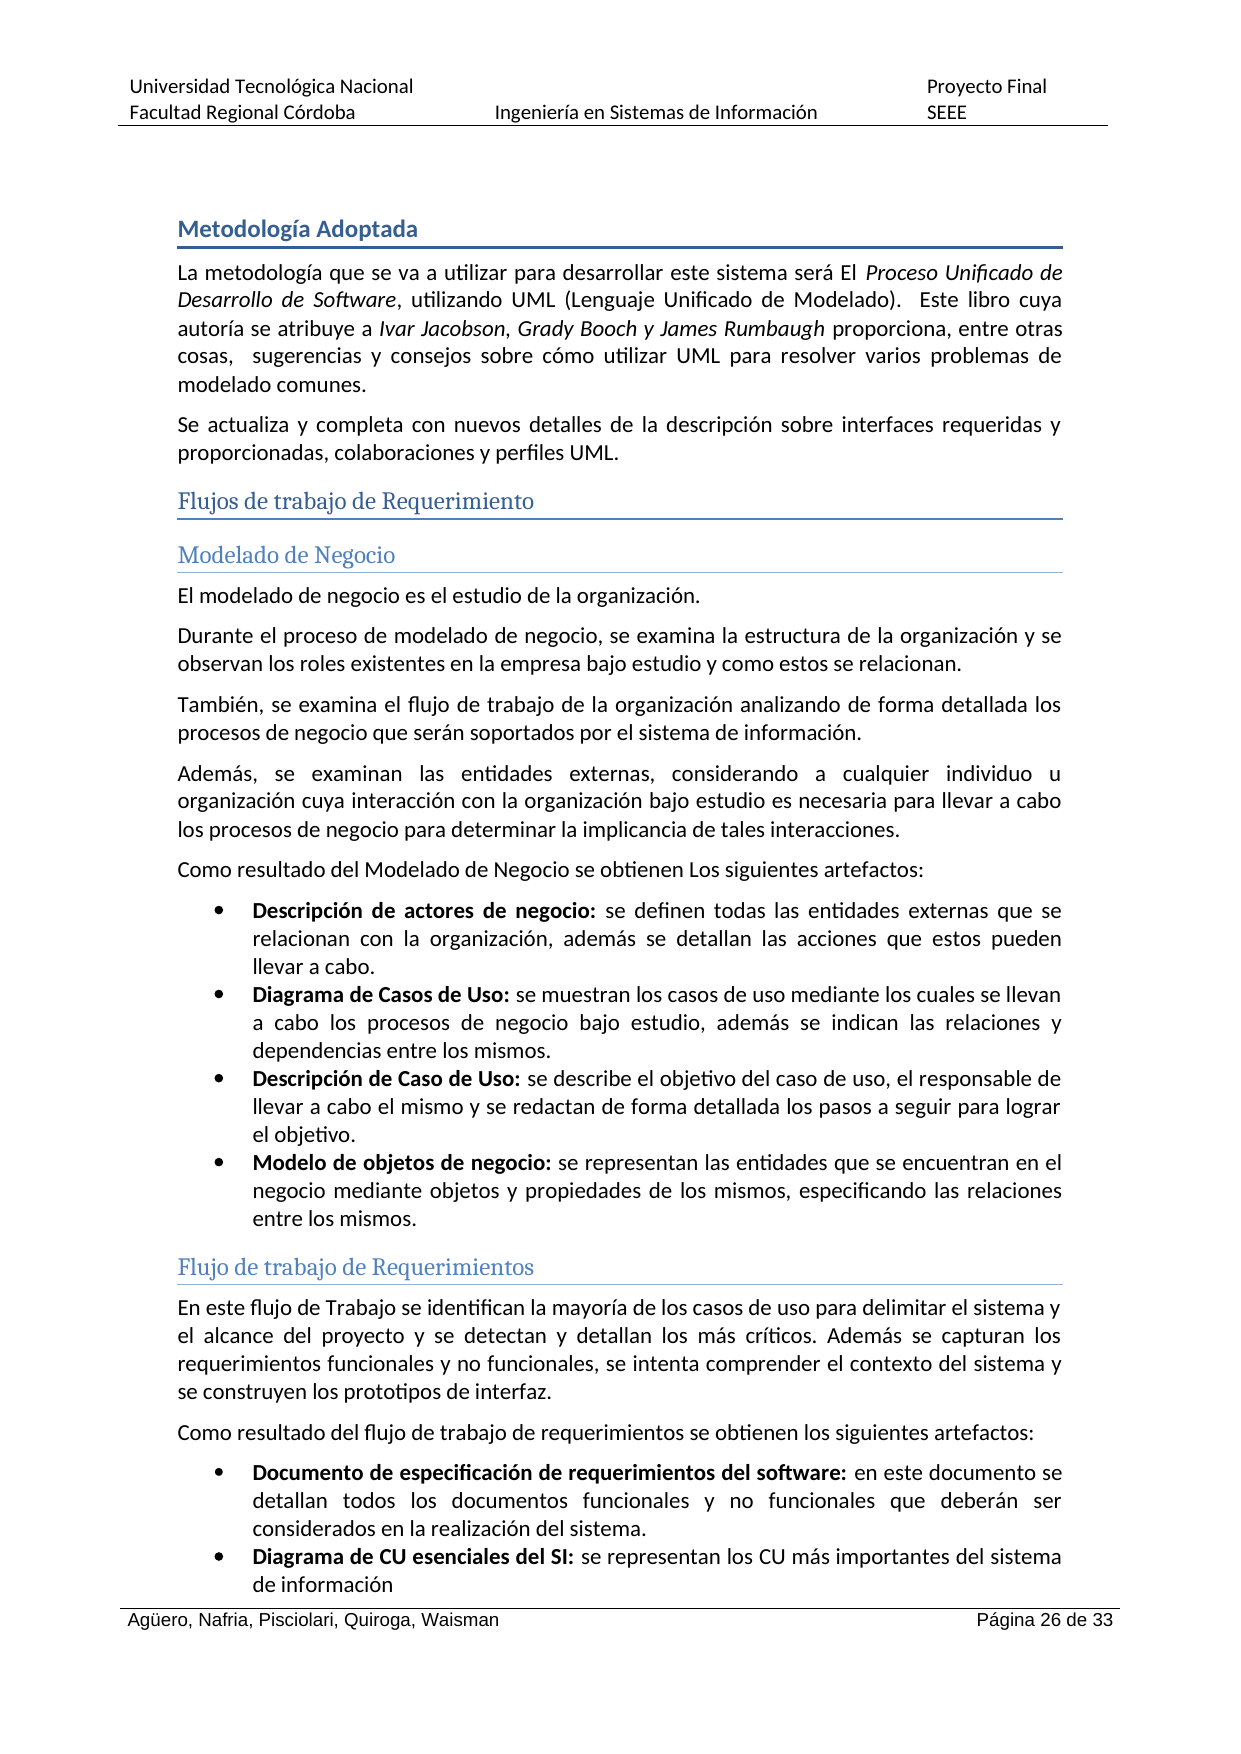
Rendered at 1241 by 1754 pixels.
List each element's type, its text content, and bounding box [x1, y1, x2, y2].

subtitle Metodología Adoptada [177, 213, 1063, 246]
text Como resultado del Modelado de Negocio se obtienen Los siguientes artefactos: [177, 855, 1063, 883]
list Modelo de objetos de negocio: se representan las entidades que se encuentran en el negocio mediante objetos y propiedades de los mismos, especificando las relaciones entre los mismos. [215, 1148, 1063, 1232]
text Durante el proceso de modelado de negocio, se examina la estructura de la organización y se observan los roles existentes en la empresa bajo estudio y como estos se relacionan. [177, 622, 1063, 678]
list Documento de especificación de requerimientos del software: en este documento se detallan todos los documentos funcionales y no funcionales que deberán ser considerados en la realización del sistema. [215, 1458, 1063, 1542]
text La metodología que se va a utilizar para desarrollar este sistema será El Proceso Unificado de Desarrollo de Software, utilizando UML (Lenguaje Unificado de Modelado). Este libro cuya autoría se atribuye a Ivar Jacobson, Grady Booch y James Rumbaugh proporciona, entre otras cosas, sugerencias y consejos sobre cómo utilizar UML para resolver varios problemas de modelado comunes. [177, 258, 1063, 398]
list Descripción de actores de negocio: se definen todas las entidades externas que se relacionan con la organización, además se detallan las acciones que estos pueden llevar a cabo. [215, 896, 1063, 980]
text Además, se examinan las entidades externas, considerando a cualquier individuo u organización cuya interacción con la organización bajo estudio es necesaria para llevar a cabo los procesos de negocio para determinar la implicancia de tales interacciones. [177, 759, 1063, 843]
text También, se examina el flujo de trabajo de la organización analizando de forma detallada los procesos de negocio que serán soportados por el sistema de información. [177, 690, 1063, 746]
list Diagrama de CU esenciales del SI: se representan los CU más importantes del sistema de información [215, 1542, 1063, 1598]
text En este flujo de Trabajo se identifican la mayoría de los casos de uso para delimitar el sistema y el alcance del proyecto y se detectan y detallan los más críticos. Además se capturan los requerimientos funcionales y no funcionales, se intenta comprender el contexto del sistema y se construyen los prototipos de interfaz. [177, 1293, 1063, 1405]
subtitle Flujo de trabajo de Requerimientos [177, 1253, 1063, 1284]
subtitle Flujos de trabajo de Requerimiento [177, 487, 1063, 518]
list Diagrama de Casos de Uso: se muestran los casos de uso mediante los cuales se llevan a cabo los procesos de negocio bajo estudio, además se indican las relaciones y dependencias entre los mismos. [215, 980, 1063, 1064]
text El modelado de negocio es el estudio de la organización. [177, 581, 1063, 609]
text Como resultado del flujo de trabajo de requerimientos se obtienen los siguientes artefactos: [177, 1418, 1063, 1446]
list Descripción de Caso de Uso: se describe el objetivo del caso de uso, el responsable de llevar a cabo el mismo y se redactan de forma detallada los pasos a seguir para lograr el objetivo. [215, 1064, 1063, 1148]
text Se actualiza y completa con nuevos detalles de la descripción sobre interfaces requeridas y proporcionadas, colaboraciones y perfiles UML. [177, 410, 1063, 466]
subtitle Modelado de Negocio [177, 541, 1063, 572]
